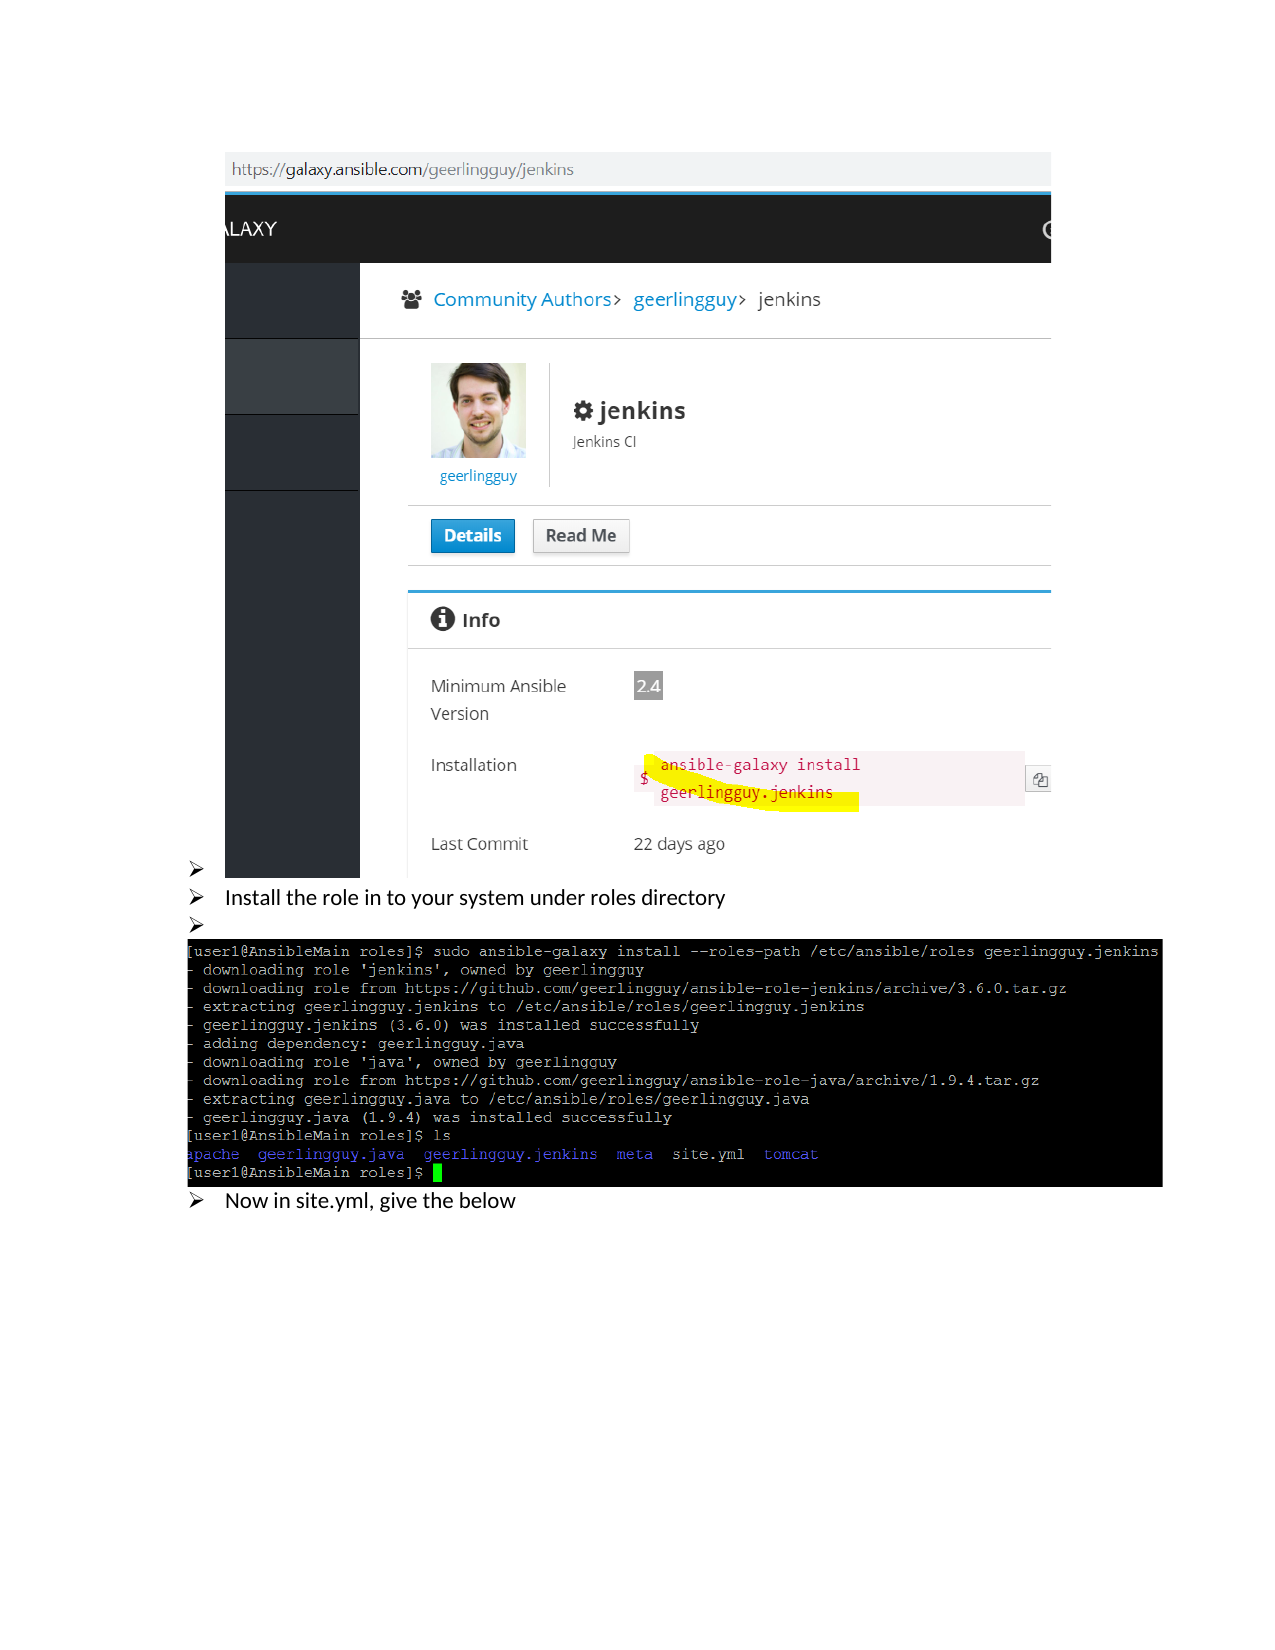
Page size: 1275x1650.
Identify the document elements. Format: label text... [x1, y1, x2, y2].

list Install the role in to your system under roles directory [187, 883, 1125, 911]
picture [187, 939, 1163, 1187]
list Now in site.yml, give the below [187, 1187, 1125, 1214]
picture [225, 150, 1052, 878]
